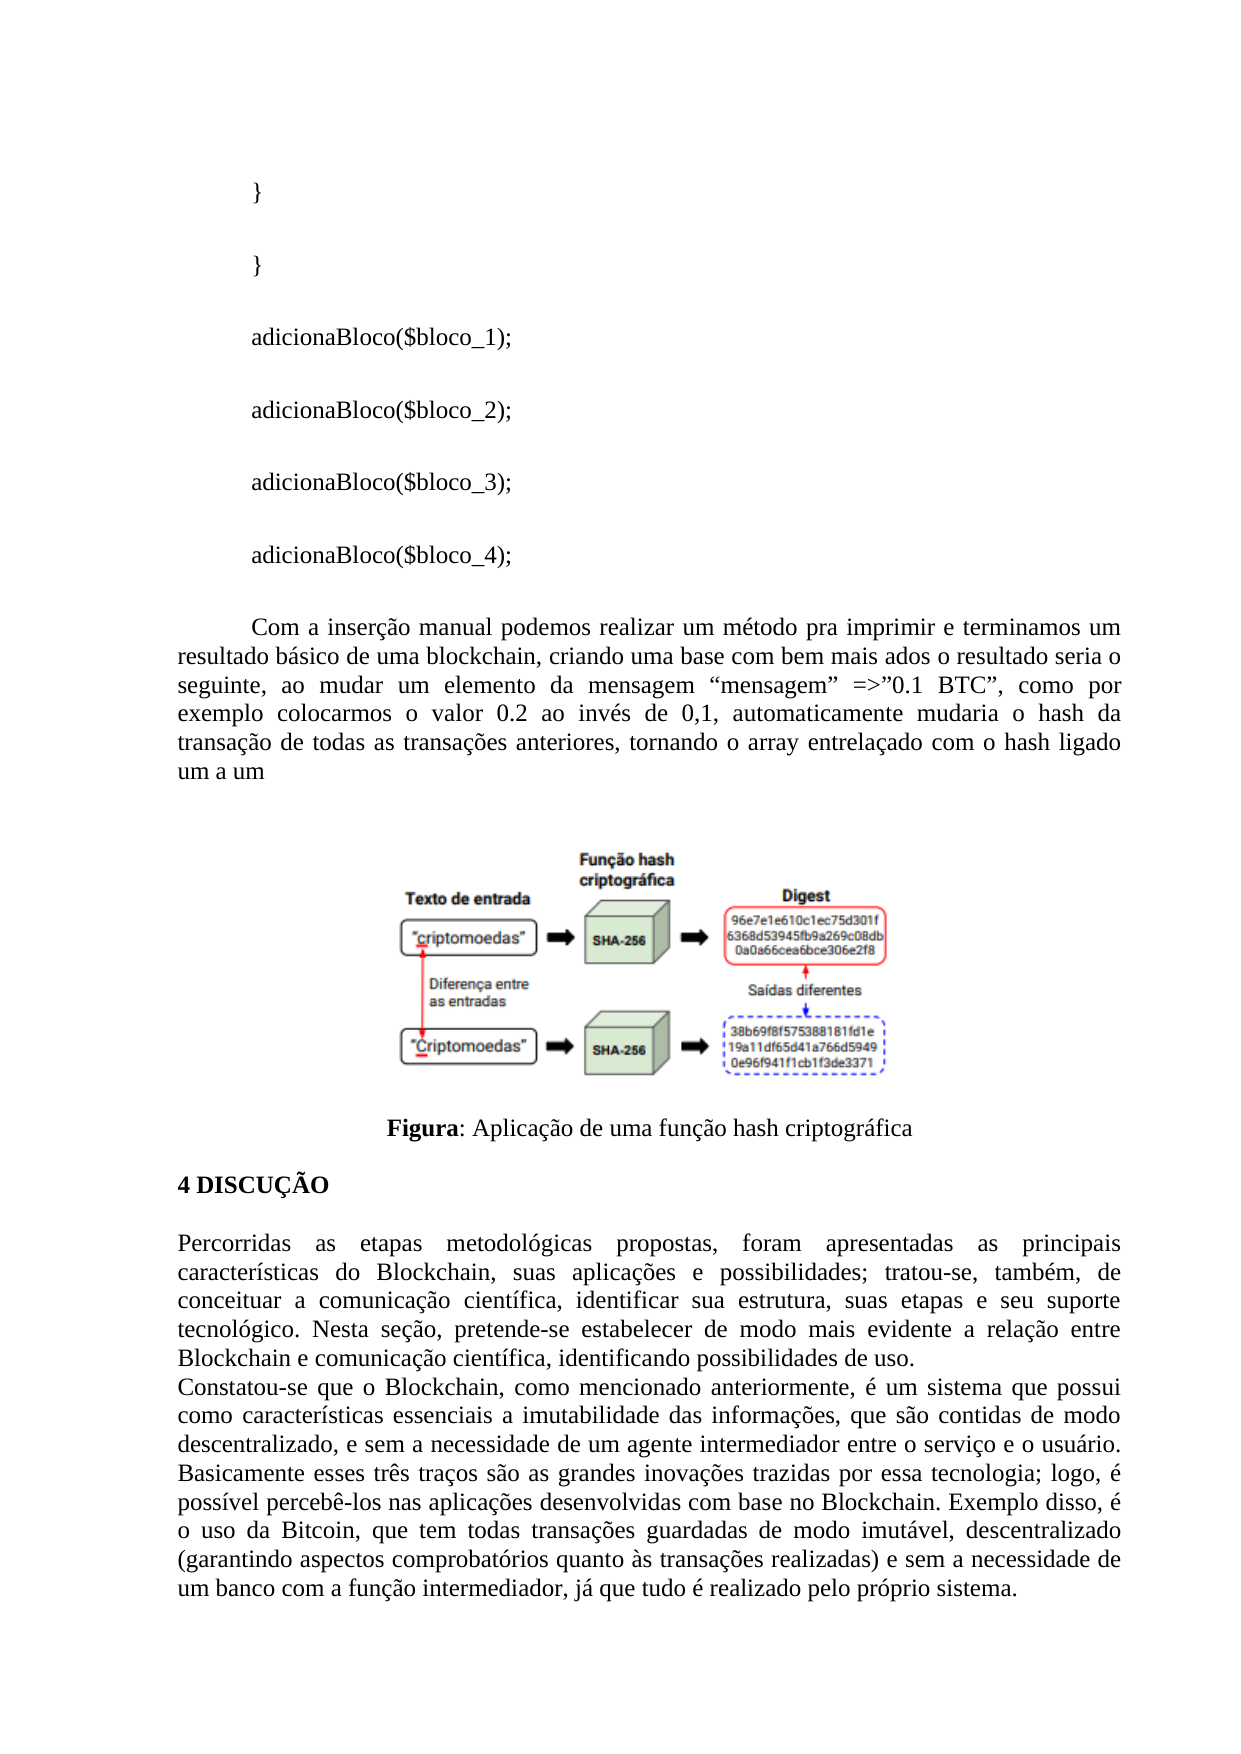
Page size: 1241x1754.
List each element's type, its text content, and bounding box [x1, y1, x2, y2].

text adicionaBloco($bloco_1); [177, 322, 1122, 351]
text } [177, 177, 1122, 206]
picture [373, 828, 926, 1113]
text adicionaBloco($bloco_2); [177, 395, 1122, 423]
text Com a inserção manual podemos realizar um método pra imprimir e terminamos um resultado básico de uma blockchain, criando uma base com bem mais ados o resultado seria o seguinte, ao mudar um elemento da mensagem “mensagem” =>”0.1 BTC”, como por exemplo colocarmos o valor 0.2 ao invés de 0,1, automaticamente mudaria o hash da transação de todas as transações anteriores, tornando o array entrelaçado com o hash ligado um a um [177, 612, 1122, 785]
text 4 DISCUÇÃO [177, 1170, 1122, 1199]
text Constatou-se que o Blockchain, como mencionado anteriormente, é um sistema que possui como características essenciais a imutabilidade das informações, que são contidas de modo descentralizado, e sem a necessidade de um agente intermediador entre o serviço e o usuário. Basicamente esses três traços são as grandes inovações trazidas por essa tecnologia; logo, é possível percebê-los nas aplicações desenvolvidas com base no Blockchain. Exemplo disso, é o uso da Bitcoin, que tem todas transações guardadas de modo imutável, descentralizado (garantindo aspectos comprobatórios quanto às transações realizadas) e sem a necessidade de um banco com a função intermediador, já que tudo é realizado pelo próprio sistema. [177, 1372, 1122, 1602]
text Percorridas as etapas metodológicas propostas, foram apresentadas as principais características do Blockchain, suas aplicações e possibilidades; tratou-se, também, de conceituar a comunicação científica, identificar sua estrutura, suas etapas e seu suporte tecnológico. Nesta seção, pretende-se estabelecer de modo mais evidente a relação entre Blockchain e comunicação científica, identificando possibilidades de uso. [177, 1228, 1122, 1372]
text adicionaBloco($bloco_3); [177, 467, 1122, 496]
text } [177, 250, 1122, 278]
text Figura: Aplicação de uma função hash criptográfica [177, 1113, 1122, 1142]
text adicionaBloco($bloco_4); [177, 540, 1122, 568]
